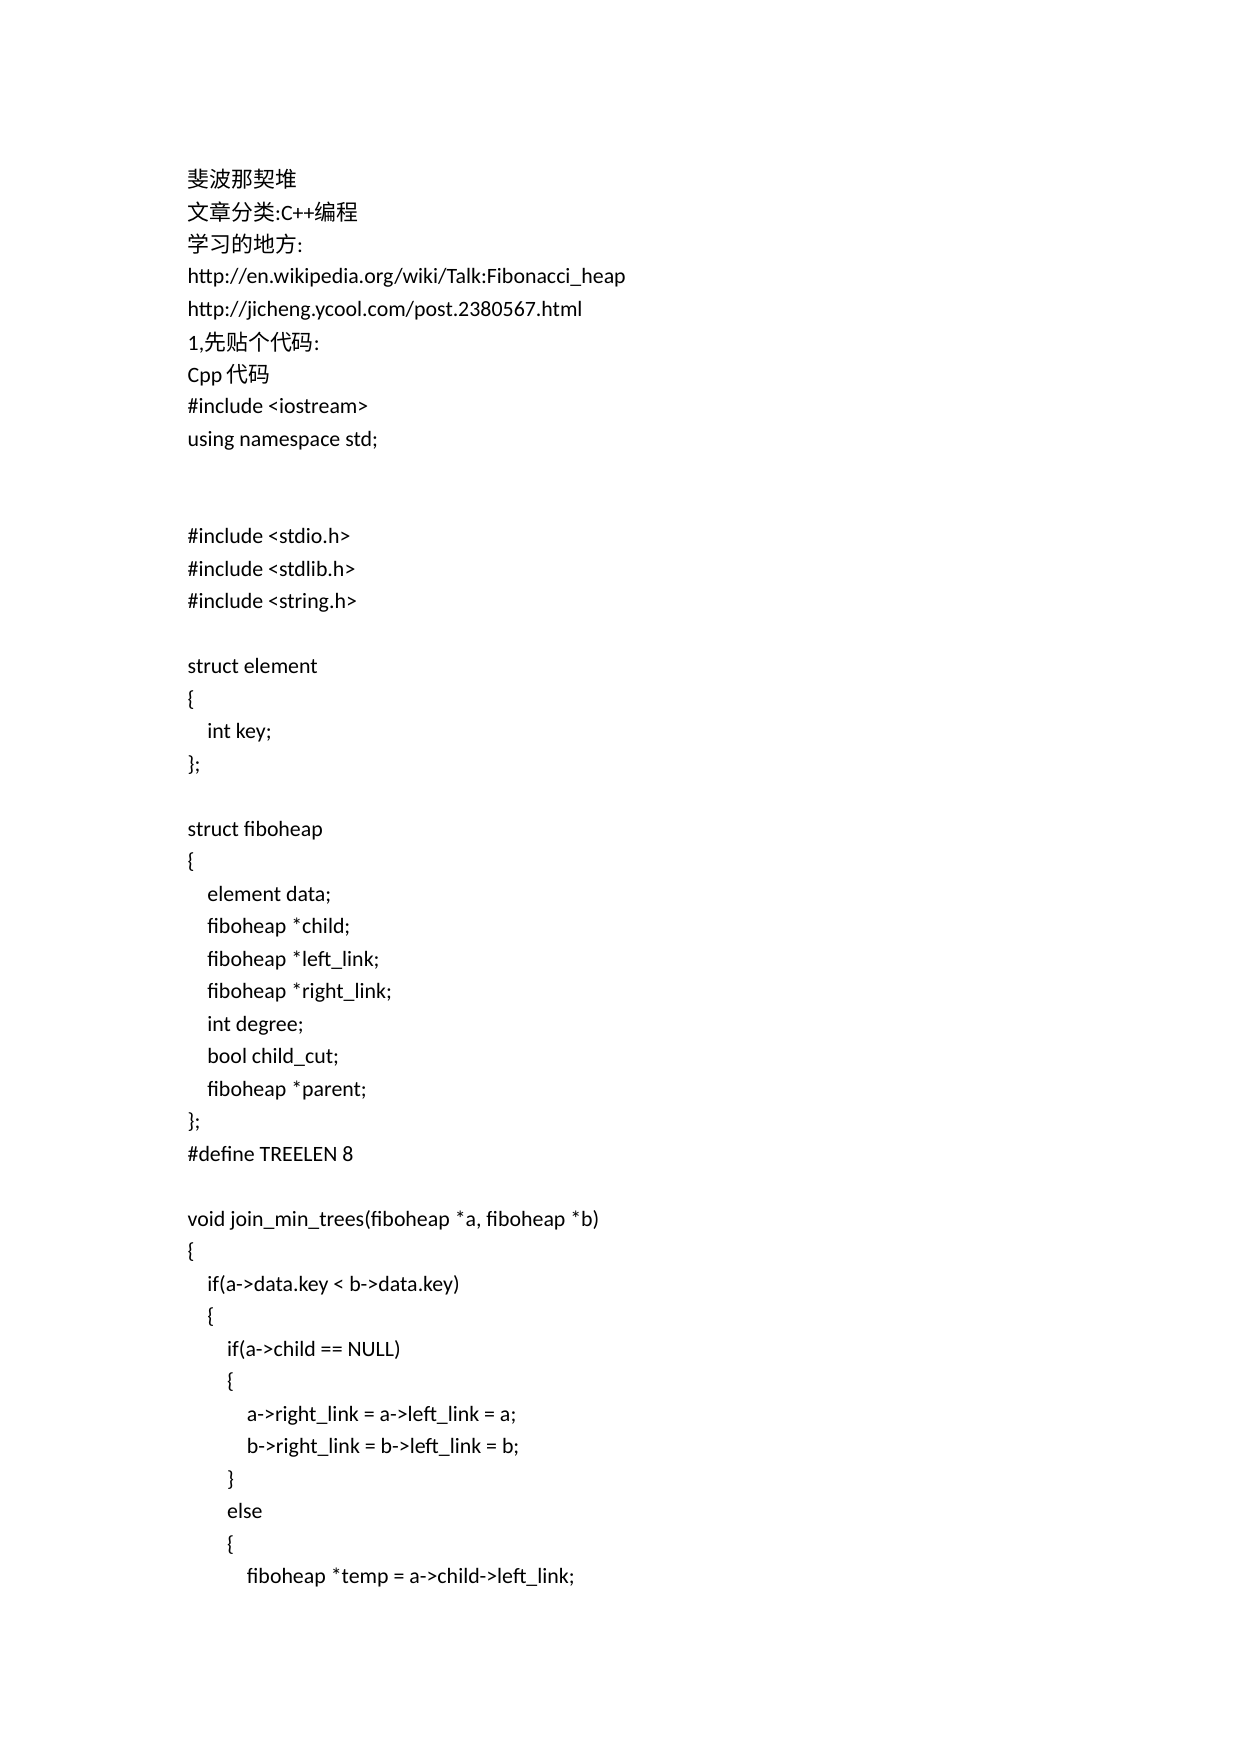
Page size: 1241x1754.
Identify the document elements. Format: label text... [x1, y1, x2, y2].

text struct fiboheap [187, 812, 1053, 844]
text }; [187, 747, 1053, 779]
text fiboheap *left_link; [187, 942, 1053, 974]
text fiboheap *child; [187, 909, 1053, 942]
text http://jicheng.ycool.com/post.2380567.html [187, 292, 1053, 324]
text element data; [187, 877, 1053, 909]
text #include <stdlib.h> [187, 552, 1053, 584]
text { [187, 1234, 1053, 1267]
text fiboheap *parent; [187, 1072, 1053, 1104]
text fiboheap *temp = a->child->left_link; [187, 1559, 1053, 1592]
text { [187, 1527, 1053, 1559]
text using namespace std; [187, 422, 1053, 454]
text #define TREELEN 8 [187, 1137, 1053, 1169]
text a->right_link = a->left_link = a; [187, 1397, 1053, 1429]
text { [187, 1364, 1053, 1397]
text } [187, 1462, 1053, 1494]
text 文章分类:C++编程 [187, 194, 1053, 227]
text b->right_link = b->left_link = b; [187, 1429, 1053, 1462]
text 斐波那契堆 [187, 162, 1053, 194]
text void join_min_trees(fiboheap *a, fiboheap *b) [187, 1202, 1053, 1234]
text { [187, 682, 1053, 714]
text int degree; [187, 1007, 1053, 1039]
text #include <stdio.h> [187, 519, 1053, 552]
text if(a->child == NULL) [187, 1332, 1053, 1364]
text #include <string.h> [187, 584, 1053, 617]
text { [187, 844, 1053, 877]
text #include <iostream> [187, 389, 1053, 422]
text http://en.wikipedia.org/wiki/Talk:Fibonacci_heap [187, 259, 1053, 292]
text int key; [187, 714, 1053, 747]
text 1,先贴个代码: [187, 324, 1053, 357]
text else [187, 1494, 1053, 1527]
text { [187, 1299, 1053, 1332]
text 学习的地方: [187, 227, 1053, 259]
text struct element [187, 649, 1053, 682]
text fiboheap *right_link; [187, 974, 1053, 1007]
text bool child_cut; [187, 1039, 1053, 1072]
text }; [187, 1104, 1053, 1137]
text if(a->data.key < b->data.key) [187, 1267, 1053, 1299]
text Cpp代码 [187, 357, 1053, 389]
